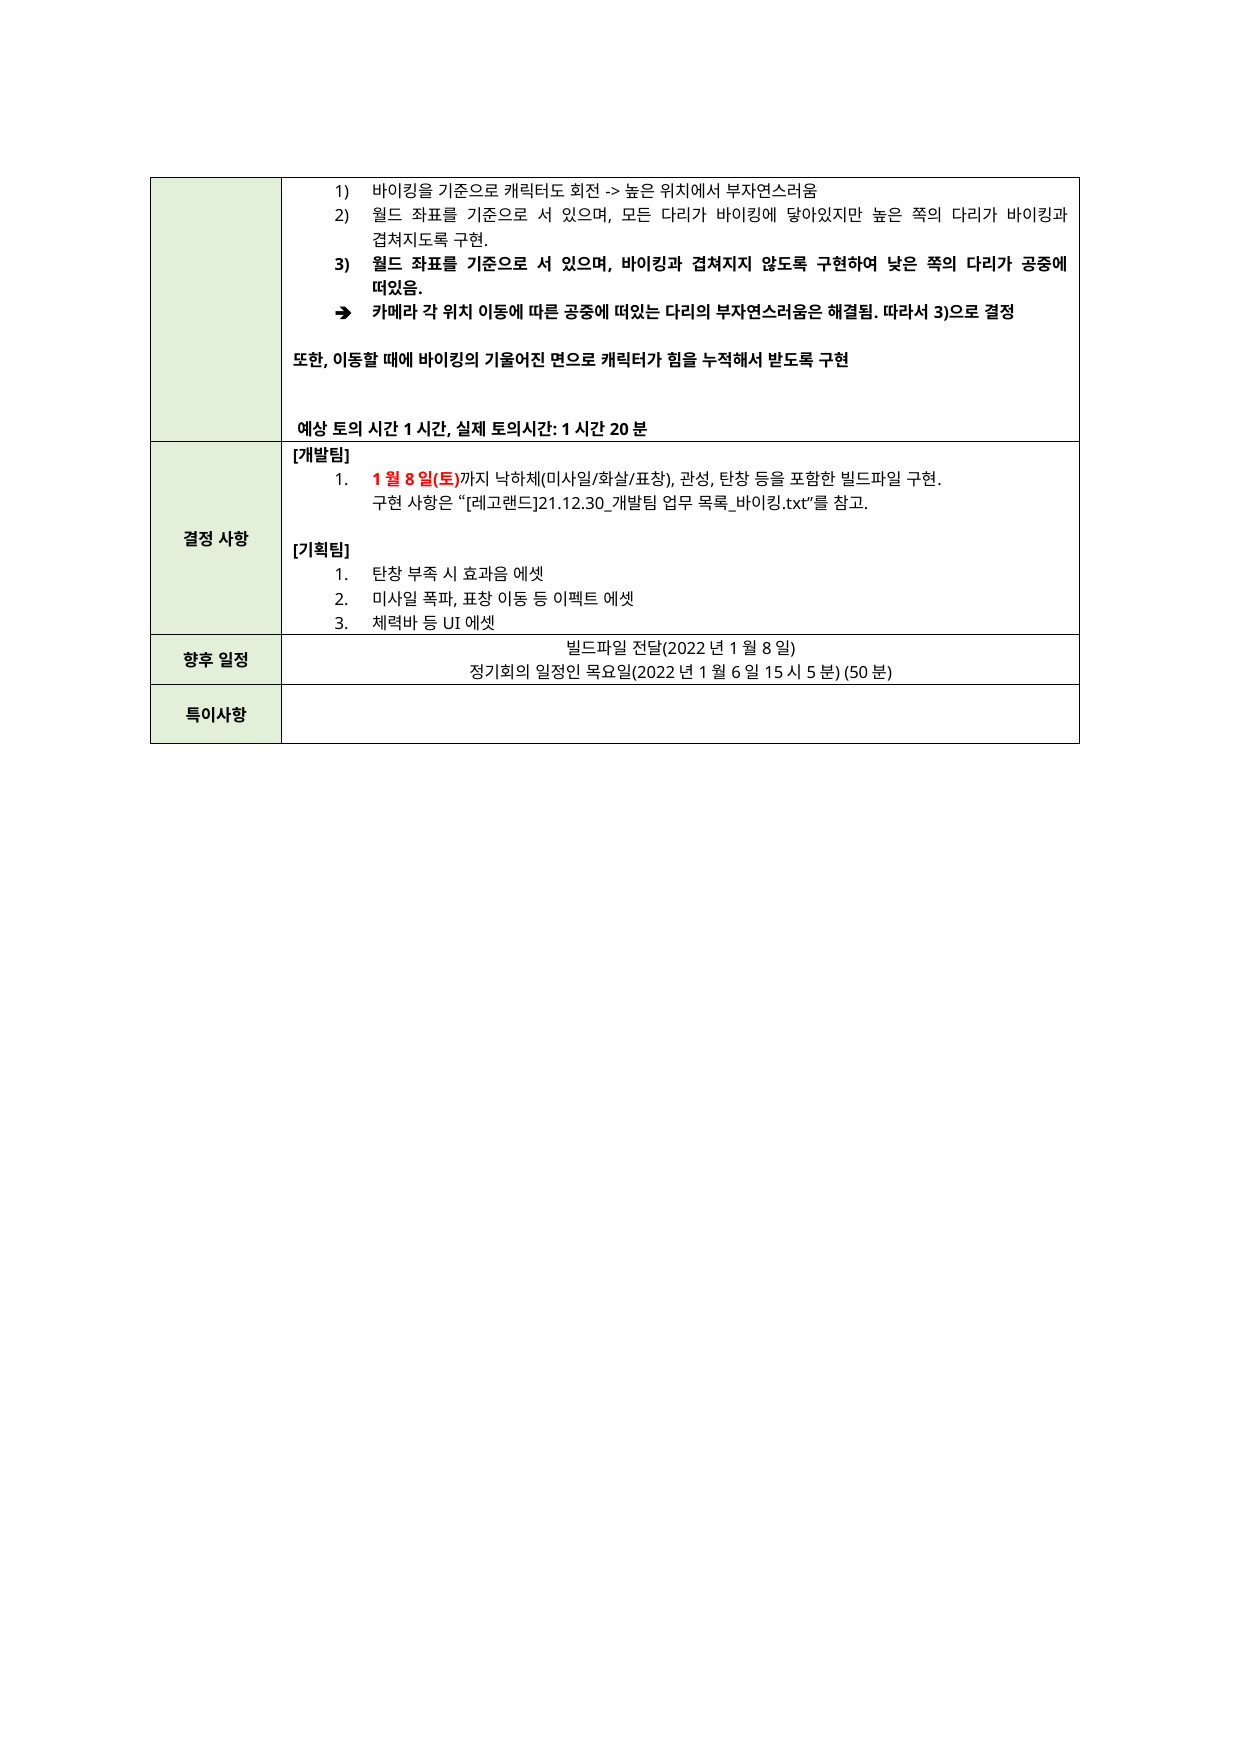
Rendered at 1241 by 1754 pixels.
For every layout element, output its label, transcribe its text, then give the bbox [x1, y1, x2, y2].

table_cell 빌드파일 전달(2022년 1월 8일) 정기회의 일정인 목요일(2022년 1월 6일 15시 5분) (50분) [282, 635, 1079, 684]
table_cell 결정 사항 [151, 442, 281, 634]
table_header 회의 내용 [151, 178, 281, 441]
table_cell [개발팀] 1월 8일(토)까지 낙하체(미사일/화살/표창), 관성, 탄창 등을 포함한 빌드파일 구현. 구현 사항은 “[레고랜드]21.12.30_개발팀 업무 목록_바이킹.txt”를 참고. [기획팀] 탄창 부족 시 효과음 에셋 미사일 폭파, 표창 이동 등 이펙트 에셋 체력바 등 UI 에셋 [282, 442, 1079, 634]
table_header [282, 178, 1079, 441]
table_cell 향후 일정 [151, 635, 281, 684]
table_cell [282, 685, 1079, 743]
table_cell 특이사항 [151, 685, 281, 743]
